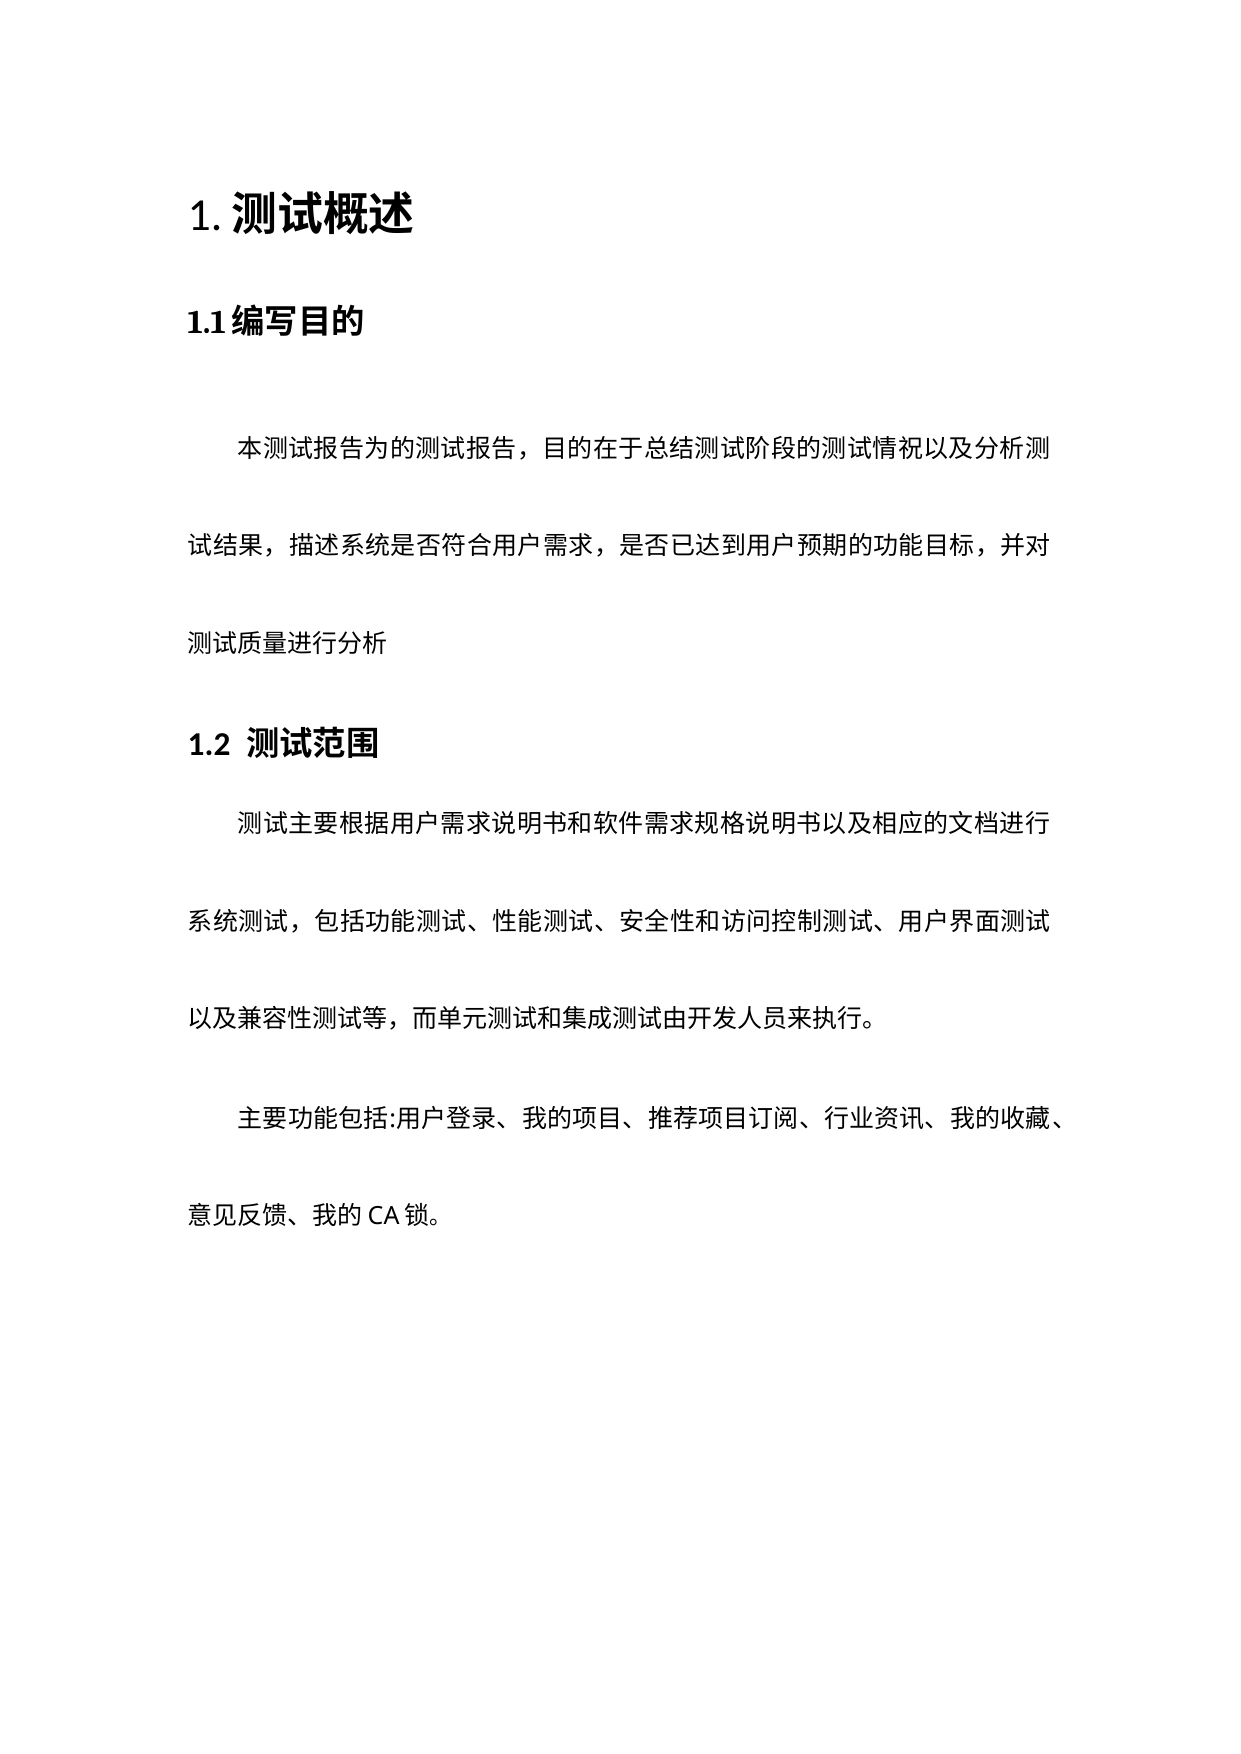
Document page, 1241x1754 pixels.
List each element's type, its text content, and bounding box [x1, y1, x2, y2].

text 主要功能包括:用户登录、我的项目、推荐项目订阅、行业资讯、我的收藏、意见反馈、我的CA锁。 [187, 1084, 1053, 1246]
text 测试主要根据用户需求说明书和软件需求规格说明书以及相应的文档进行系统测试，包括功能测试、性能测试、安全性和访问控制测试、用户界面测试以及兼容性测试等，而单元测试和集成测试由开发人员来执行。 [187, 789, 1053, 1049]
list 测试概述 [187, 162, 1053, 259]
subtitle 编写目的 [187, 287, 1053, 352]
list 测试范围 [187, 708, 1053, 773]
text 本测试报告为的测试报告，目的在于总结测试阶段的测试情祝以及分析测试结果，描述系统是否符合用户需求，是否已达到用户预期的功能目标，并对测试质量进行分析 [187, 414, 1053, 674]
